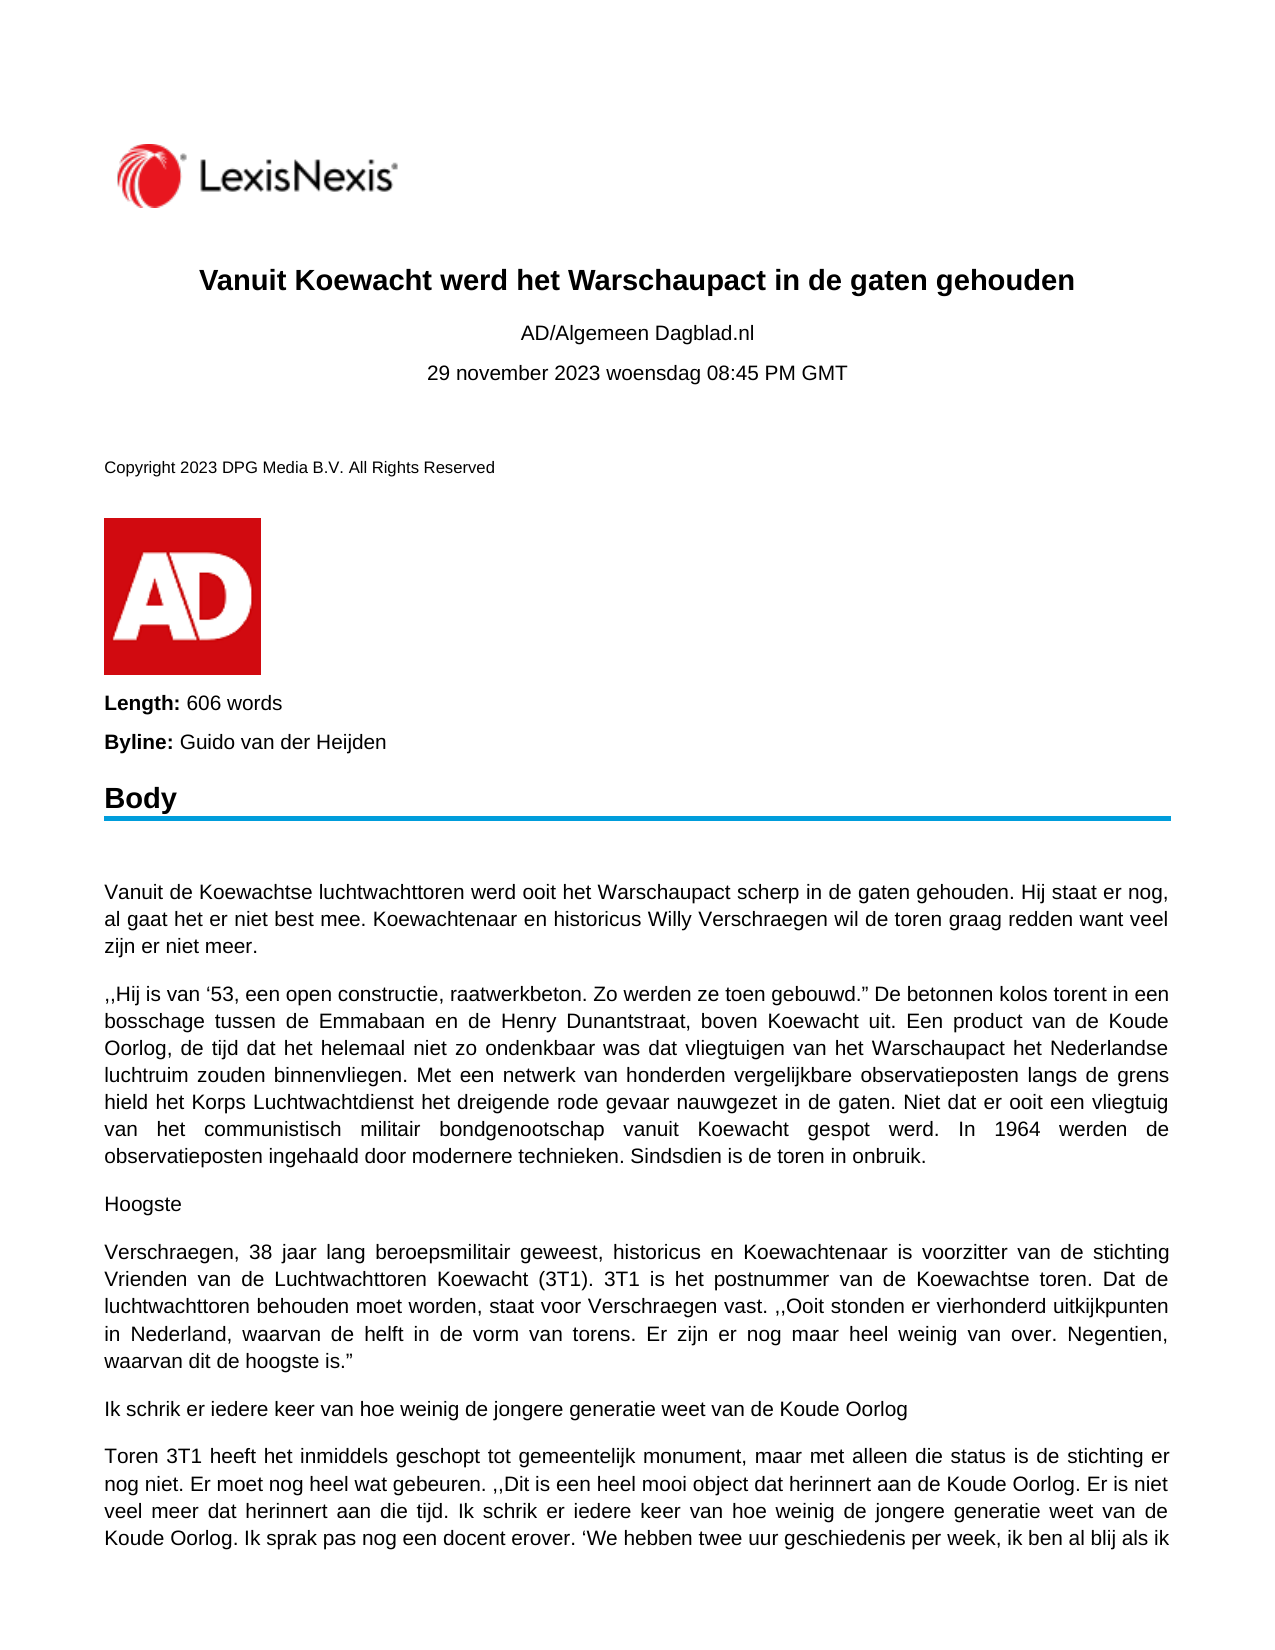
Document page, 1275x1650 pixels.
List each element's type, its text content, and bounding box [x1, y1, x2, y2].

text Copyright 2023 DPG Media B.V. All Rights Reserved [104, 426, 1171, 477]
text Body [104, 779, 1171, 814]
text Hoogste [104, 1189, 1171, 1216]
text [104, 1441, 1171, 1549]
subtitle Vanuit Koewacht werd het Warschaupact in de gaten gehouden [104, 261, 1171, 297]
text 29 november 2023 woensdag 08:45 PM GMT [104, 357, 1171, 384]
picture [104, 144, 412, 208]
picture [104, 518, 261, 675]
text Length: 606 words [104, 687, 1171, 714]
text Vanuit de Koewachtse luchtwachttoren werd ooit het Warschaupact scherp in de gaten gehouden. Hij staat er nog, al gaat het er niet best mee. Koewachtenaar en historicus Willy Verschraegen wil de toren graag redden want veel zijn er niet meer. [104, 877, 1171, 958]
text Byline: Guido van der Heijden [104, 727, 1171, 754]
text AD/Algemeen Dagblad.nl [104, 318, 1171, 345]
text Verschraegen, 38 jaar lang beroepsmilitair geweest, historicus en Koewachtenaar is voorzitter van de stichting Vrienden van de Luchtwachttoren Koewacht (3T1). 3T1 is het postnummer van de Koewachtse toren. Dat de luchtwachttoren behouden moet worden, staat voor Verschraegen vast. ,,Ooit stonden er vierhonderd uitkijkpunten in Nederland, waarvan de helft in de vorm van torens. Er zijn er nog maar heel weinig van over. Negentien, waarvan dit de hoogste is.” [104, 1237, 1171, 1372]
text Ik schrik er iedere keer van hoe weinig de jongere generatie weet van de Koude Oorlog [104, 1393, 1171, 1420]
text ,,Hij is van ‘53, een open constructie, raatwerkbeton. Zo werden ze toen gebouwd.” De betonnen kolos torent in een bosschage tussen de Emmabaan en de Henry Dunantstraat, boven Koewacht uit. Een product van de Koude Oorlog, de tijd dat het helemaal niet zo ondenkbaar was dat vliegtuigen van het Warschaupact het Nederlandse luchtruim zouden binnenvliegen. Met een netwerk van honderden vergelijkbare observatieposten langs de grens hield het Korps Luchtwachtdienst het dreigende rode gevaar nauwgezet in de gaten. Niet dat er ooit een vliegtuig van het communistisch militair bondgenootschap vanuit Koewacht gespot werd. In 1964 werden de observatieposten ingehaald door modernere technieken. Sindsdien is de toren in onbruik. [104, 979, 1171, 1168]
